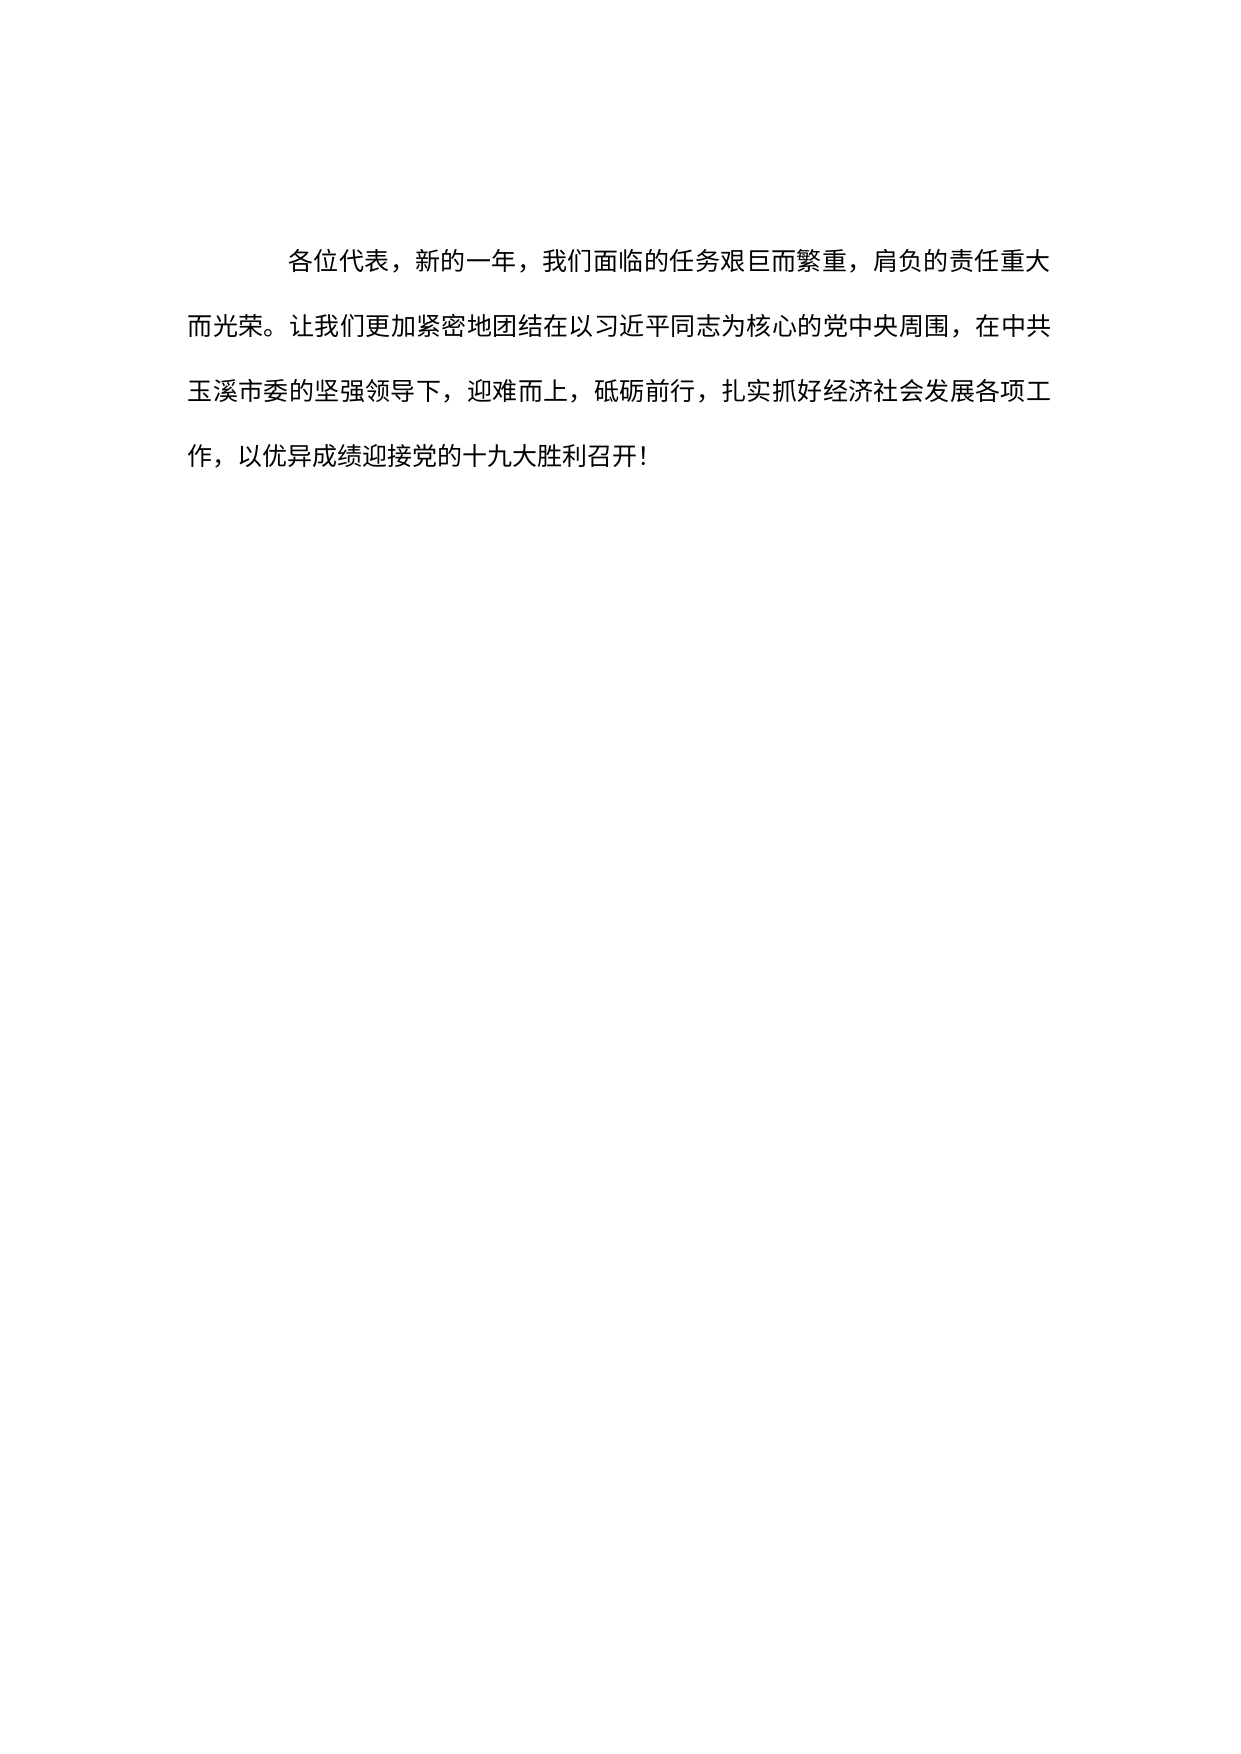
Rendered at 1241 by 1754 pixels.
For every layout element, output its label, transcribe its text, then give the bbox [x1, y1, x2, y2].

text 各位代表，新的一年，我们面临的任务艰巨而繁重，肩负的责任重大而光荣。让我们更加紧密地团结在以习近平同志为核心的党中央周围，在中共玉溪市委的坚强领导下，迎难而上，砥砺前行，扎实抓好经济社会发展各项工作，以优异成绩迎接党的十九大胜利召开！ [187, 227, 1053, 487]
